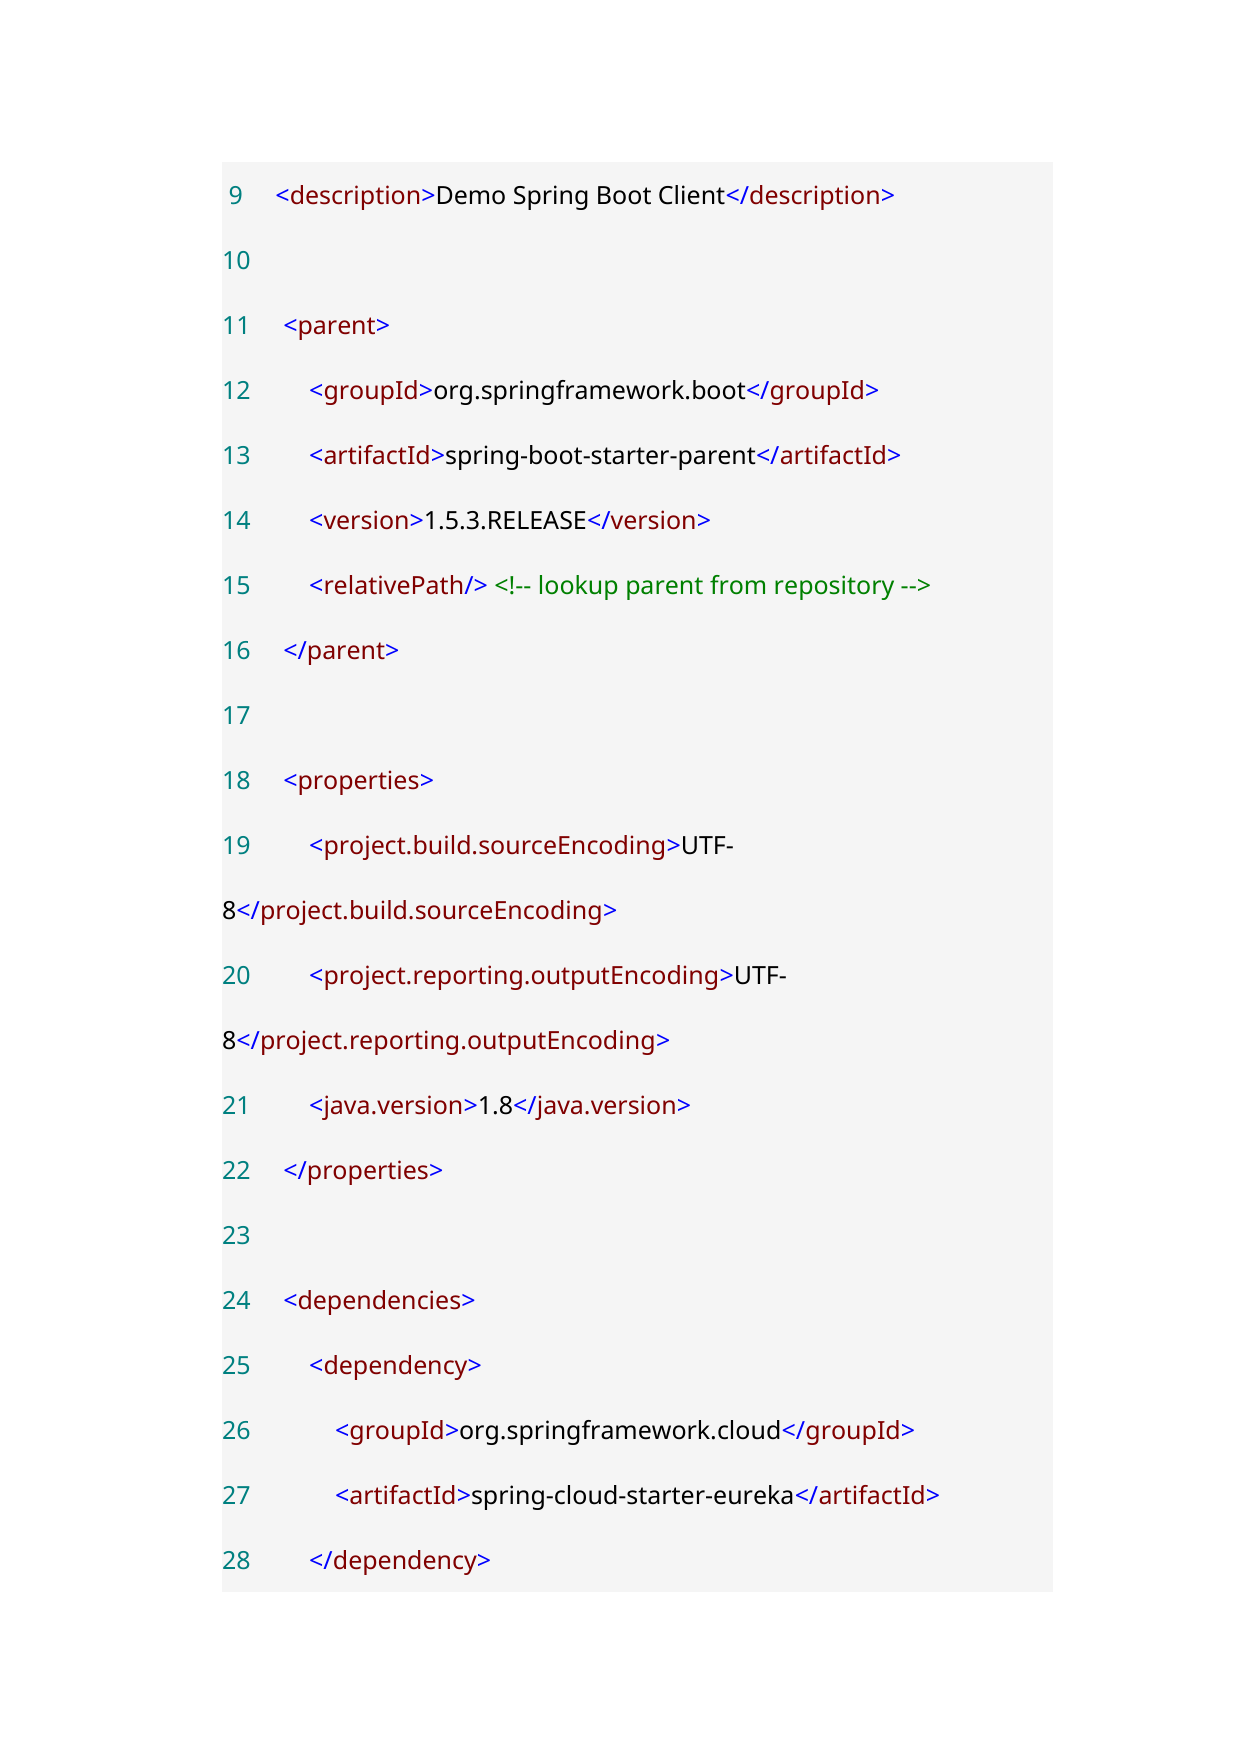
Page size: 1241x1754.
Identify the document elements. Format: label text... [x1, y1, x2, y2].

text 24 <dependencies> [222, 1267, 1053, 1332]
text 22 </properties> [222, 1137, 1053, 1202]
text 13 <artifactId>spring-boot-starter-parent</artifactId> [222, 422, 1053, 487]
text 12 <groupId>org.springframework.boot</groupId> [222, 357, 1053, 422]
text 20 <project.reporting.outputEncoding>UTF-8</project.reporting.outputEncoding> [222, 942, 1053, 1072]
text 28 </dependency> [222, 1527, 1053, 1592]
text 19 <project.build.sourceEncoding>UTF-8</project.build.sourceEncoding> [222, 812, 1053, 942]
text 27 <artifactId>spring-cloud-starter-eureka</artifactId> [222, 1462, 1053, 1527]
text 17 [222, 682, 1053, 747]
text 9 <description>Demo Spring Boot Client</description> [222, 162, 1053, 227]
text 26 <groupId>org.springframework.cloud</groupId> [222, 1397, 1053, 1462]
text 11 <parent> [222, 292, 1053, 357]
text 16 </parent> [222, 617, 1053, 682]
text 15 <relativePath/> <!-- lookup parent from repository --> [222, 552, 1053, 617]
text 25 <dependency> [222, 1332, 1053, 1397]
text 10 [222, 227, 1053, 292]
text 21 <java.version>1.8</java.version> [222, 1072, 1053, 1137]
text 23 [222, 1202, 1053, 1267]
text 14 <version>1.5.3.RELEASE</version> [222, 487, 1053, 552]
text 18 <properties> [222, 747, 1053, 812]
